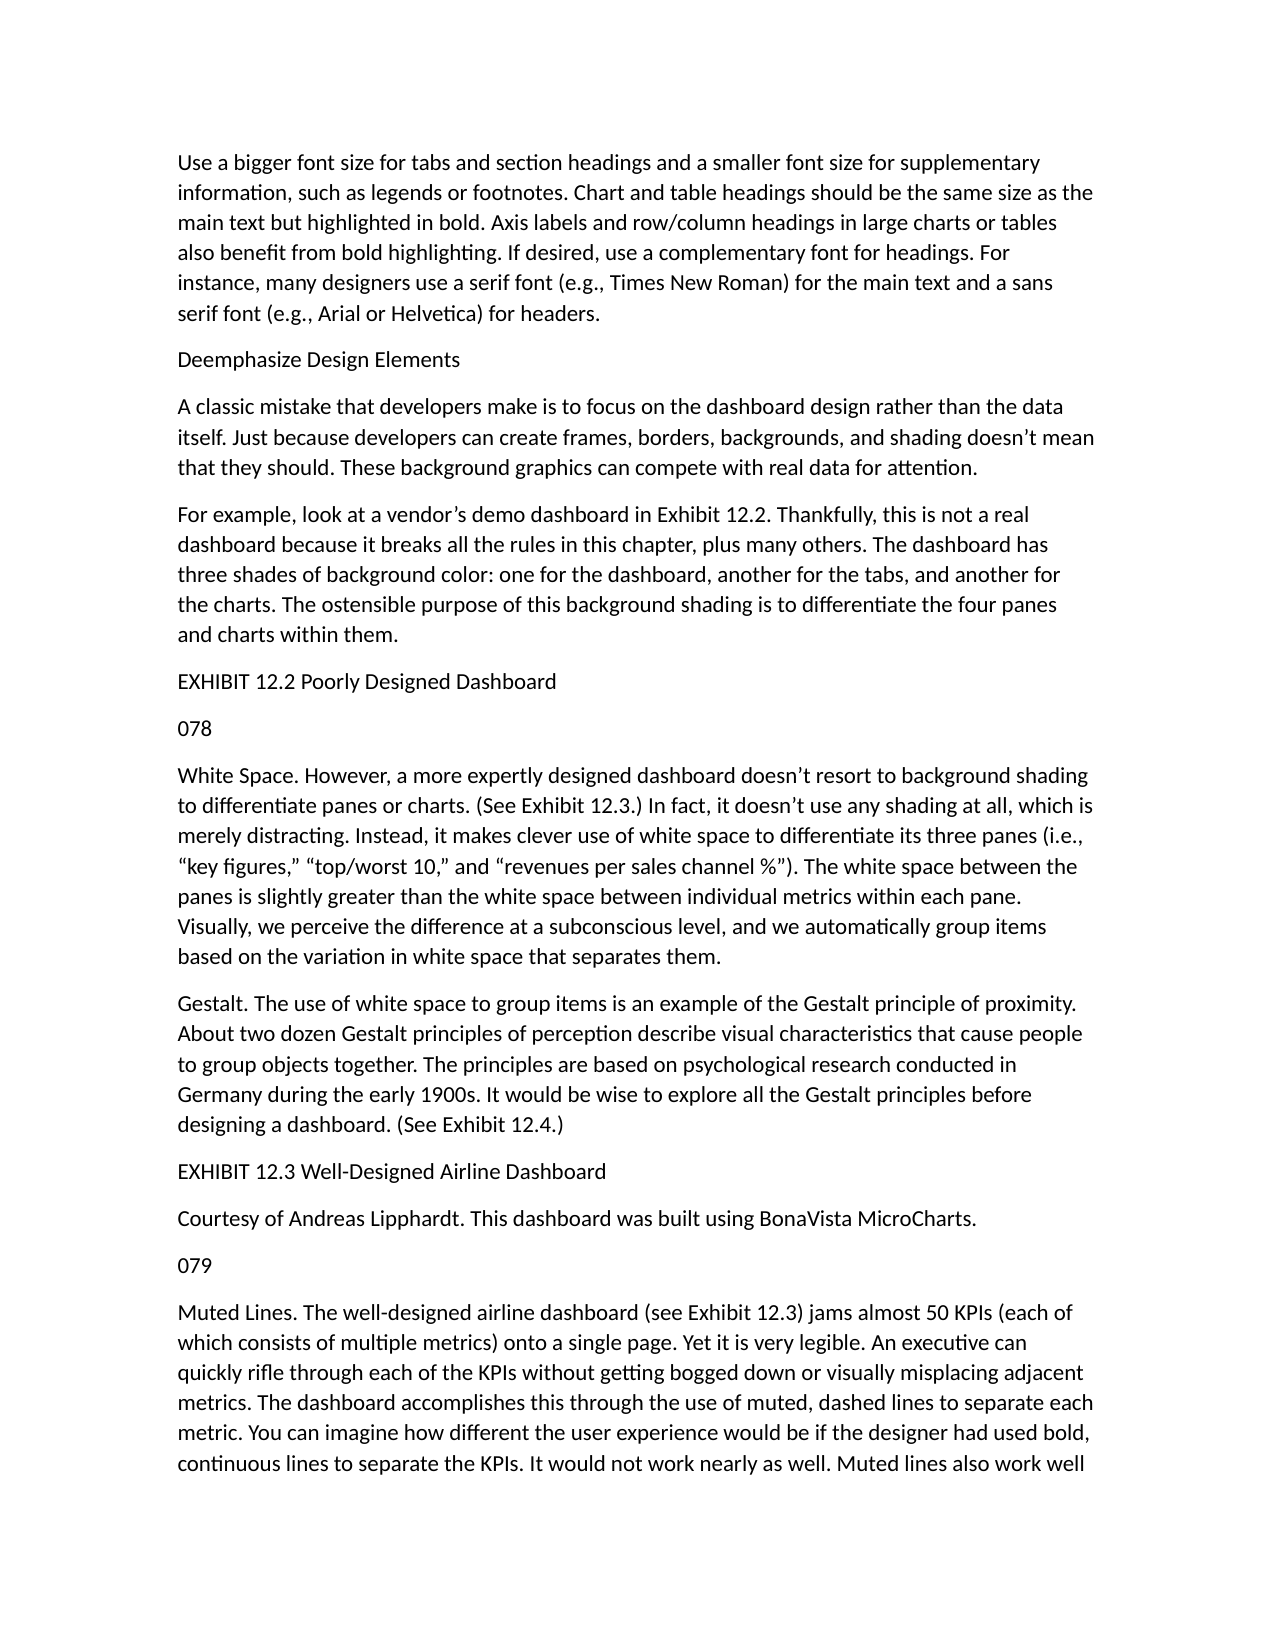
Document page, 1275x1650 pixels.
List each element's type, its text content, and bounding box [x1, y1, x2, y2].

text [177, 1298, 1098, 1477]
text Courtesy of Andreas Lipphardt. This dashboard was built using BonaVista MicroCharts. [177, 1204, 1098, 1232]
text Use a bigger font size for tabs and section headings and a smaller font size for supplementary information, such as legends or footnotes. Chart and table headings should be the same size as the main text but highlighted in bold. Axis labels and row/column headings in large charts or tables also benefit from bold highlighting. If desired, use a complementary font for headings. For instance, many designers use a serif font (e.g., Times New Roman) for the main text and a sans serif font (e.g., Arial or Helvetica) for headers. [177, 148, 1098, 327]
text A classic mistake that developers make is to focus on the dashboard design rather than the data itself. Just because developers can create frames, borders, backgrounds, and shading doesn’t mean that they should. These background graphics can compete with real data for attention. [177, 392, 1098, 481]
text For example, look at a vendor’s demo dashboard in Exhibit 12.2. Thankfully, this is not a real dashboard because it breaks all the rules in this chapter, plus many others. The dashboard has three shades of background color: one for the dashboard, another for the tabs, and another for the charts. The ostensible purpose of this background shading is to differentiate the four panes and charts within them. [177, 500, 1098, 648]
text EXHIBIT 12.2 Poorly Designed Dashboard [177, 667, 1098, 695]
text Deemphasize Design Elements [177, 346, 1098, 373]
text 078 [177, 714, 1098, 742]
text White Space. However, a more expertly designed dashboard doesn’t resort to background shading to differentiate panes or charts. (See Exhibit 12.3.) In fact, it doesn’t use any shading at all, which is merely distracting. Instead, it makes clever use of white space to differentiate its three panes (i.e., “key figures,” “top/worst 10,” and “revenues per sales channel %”). The white space between the panes is slightly greater than the white space between individual metrics within each pane. Visually, we perceive the difference at a subconscious level, and we automatically group items based on the variation in white space that separates them. [177, 761, 1098, 970]
text 079 [177, 1251, 1098, 1279]
text Gestalt. The use of white space to group items is an example of the Gestalt principle of proximity. About two dozen Gestalt principles of perception describe visual characteristics that cause people to group objects together. The principles are based on psychological research conducted in Germany during the early 1900s. It would be wise to explore all the Gestalt principles before designing a dashboard. (See Exhibit 12.4.) [177, 989, 1098, 1138]
text EXHIBIT 12.3 Well-Designed Airline Dashboard [177, 1157, 1098, 1185]
